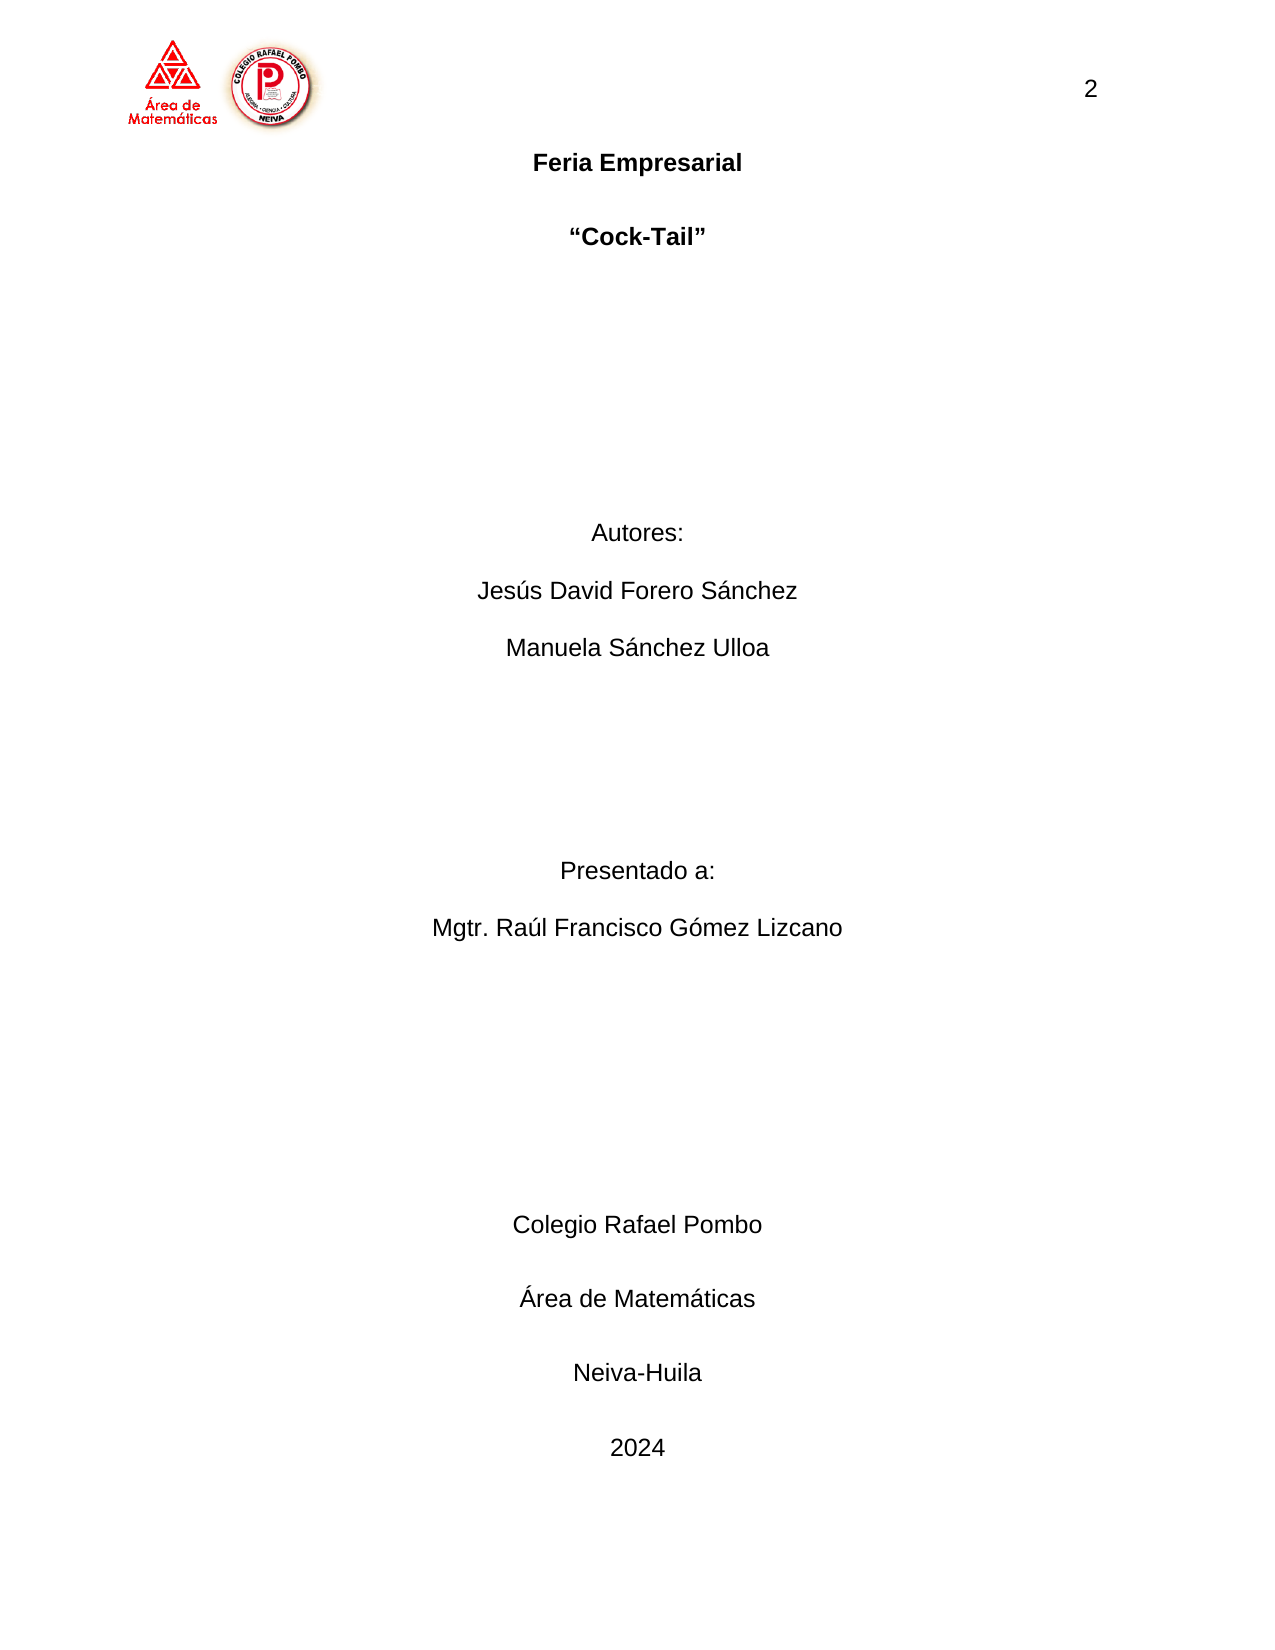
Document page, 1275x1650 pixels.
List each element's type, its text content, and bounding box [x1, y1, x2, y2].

text Área de Matemáticas [177, 1284, 1098, 1313]
text 2024 [177, 1433, 1098, 1461]
picture [120, 34, 329, 140]
text Colegio Rafael Pombo [177, 1210, 1098, 1239]
text Feria Empresarial [177, 148, 1098, 176]
text Neiva-Huila [177, 1358, 1098, 1387]
text Autores: Jesús David Forero Sánchez Manuela Sánchez Ulloa [177, 518, 1098, 662]
text Presentado a: Mgtr. Raúl Francisco Gómez Lizcano [177, 856, 1098, 942]
text “Cock-Tail” [177, 222, 1098, 251]
